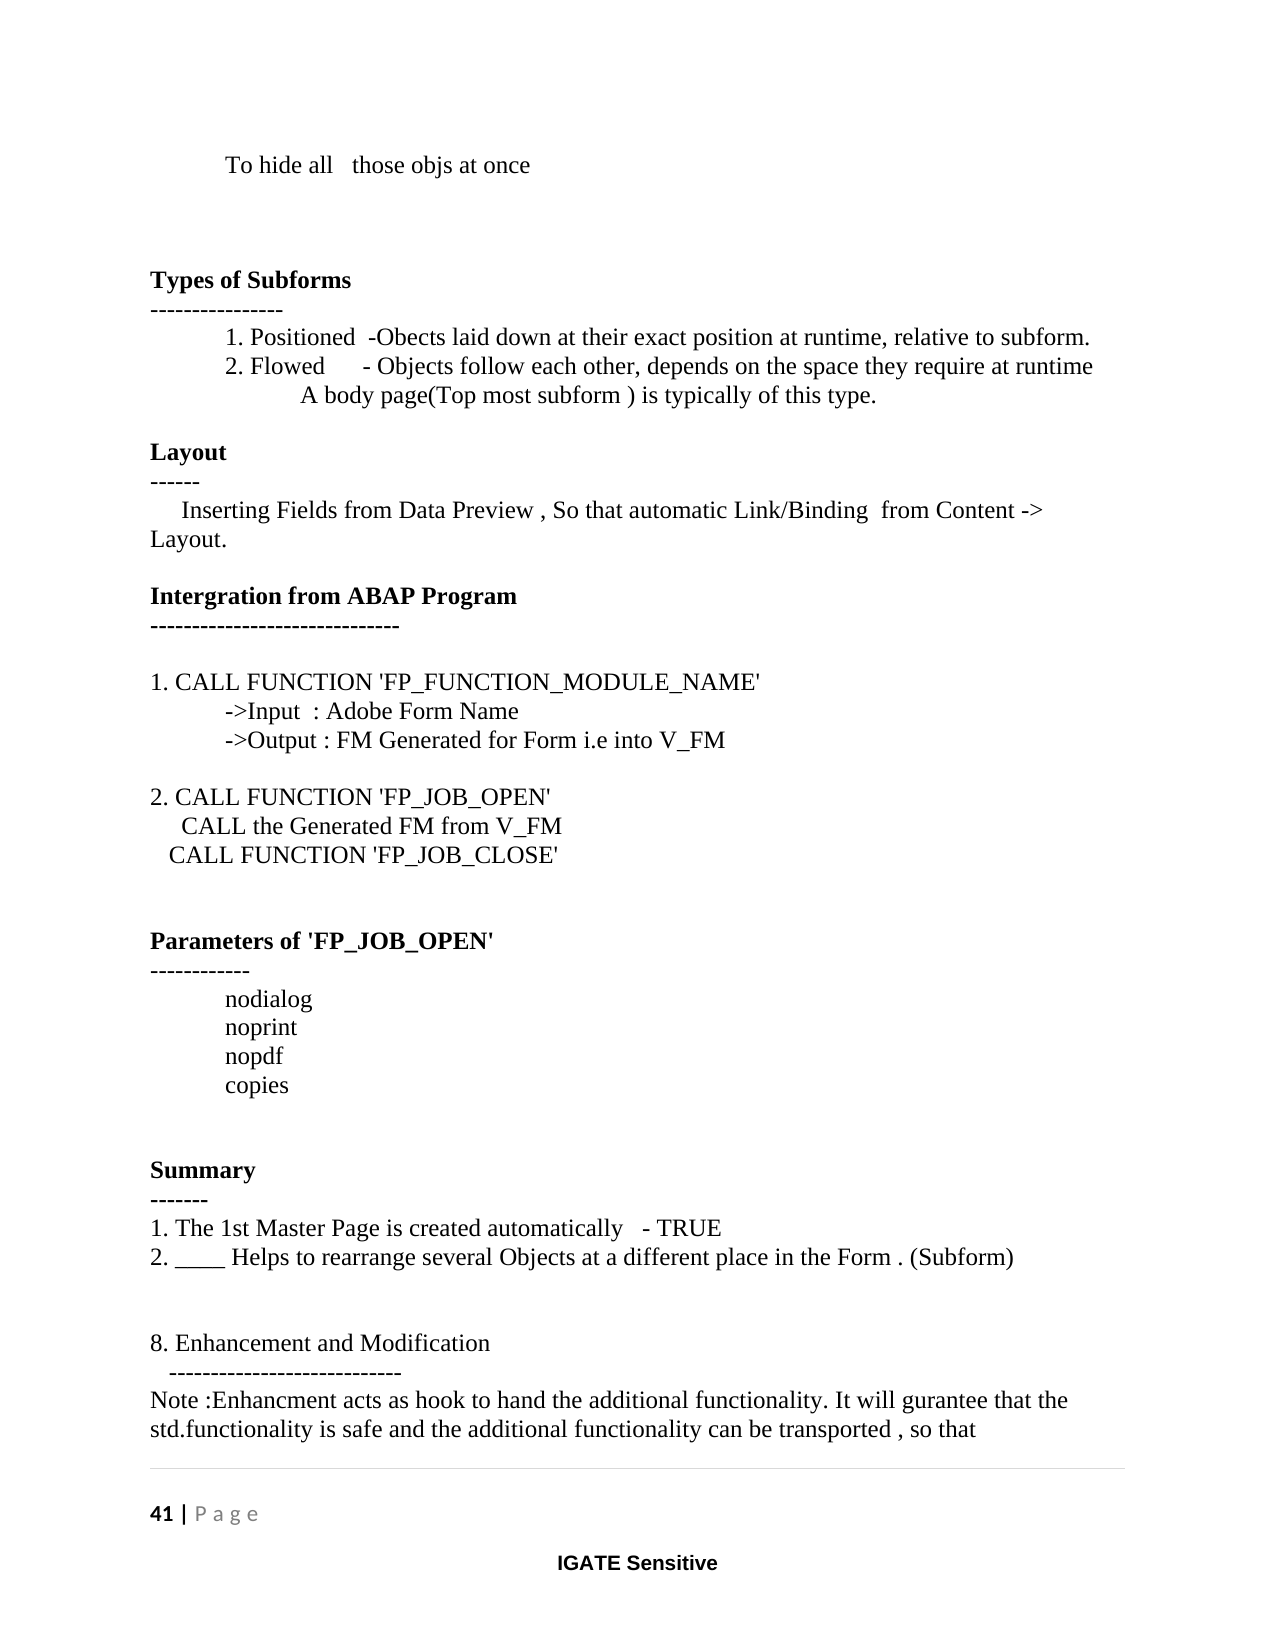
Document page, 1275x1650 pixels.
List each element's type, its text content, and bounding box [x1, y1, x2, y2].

text Layout [150, 437, 1125, 466]
text noprint [150, 1012, 1125, 1041]
text ------ [150, 466, 1125, 495]
text Types of Subforms [150, 265, 1125, 294]
text copies [150, 1070, 1125, 1099]
text ->Input : Adobe Form Name [150, 696, 1125, 725]
text nodialog [150, 984, 1125, 1012]
text ------------------------------ [150, 610, 1125, 639]
text 2. Flowed - Objects follow each other, depends on the space they require at runtime [150, 351, 1125, 380]
text 1. The 1st Master Page is created automatically - TRUE [150, 1213, 1125, 1242]
text ------- [150, 1184, 1125, 1213]
text CALL FUNCTION 'FP_JOB_CLOSE' [150, 840, 1125, 869]
text Summary [150, 1156, 1125, 1184]
text ------------ [150, 955, 1125, 984]
text CALL the Generated FM from V_FM [150, 811, 1125, 840]
text ---------------------------- [150, 1357, 1125, 1386]
text ---------------- [150, 294, 1125, 322]
text std.functionality is safe and the additional functionality can be transported , so that [150, 1414, 1125, 1443]
text nopdf [150, 1041, 1125, 1070]
text To hide all those objs at once [150, 150, 1125, 179]
text Inserting Fields from Data Preview , So that automatic Link/Binding from Content -> Layout. [150, 495, 1125, 552]
text 1. CALL FUNCTION 'FP_FUNCTION_MODULE_NAME' [150, 667, 1125, 696]
text Parameters of 'FP_JOB_OPEN' [150, 926, 1125, 955]
text Note :Enhancment acts as hook to hand the additional functionality. It will gurantee that the [150, 1386, 1125, 1414]
text 2. ____ Helps to rearrange several Objects at a different place in the Form . (Subform) [150, 1242, 1125, 1271]
text ->Output : FM Generated for Form i.e into V_FM [150, 725, 1125, 754]
text A body page(Top most subform ) is typically of this type. [150, 380, 1125, 409]
text 2. CALL FUNCTION 'FP_JOB_OPEN' [150, 782, 1125, 811]
text Intergration from ABAP Program [150, 581, 1125, 610]
text 8. Enhancement and Modification [150, 1328, 1125, 1357]
text 1. Positioned -Obects laid down at their exact position at runtime, relative to subform. [150, 322, 1125, 351]
